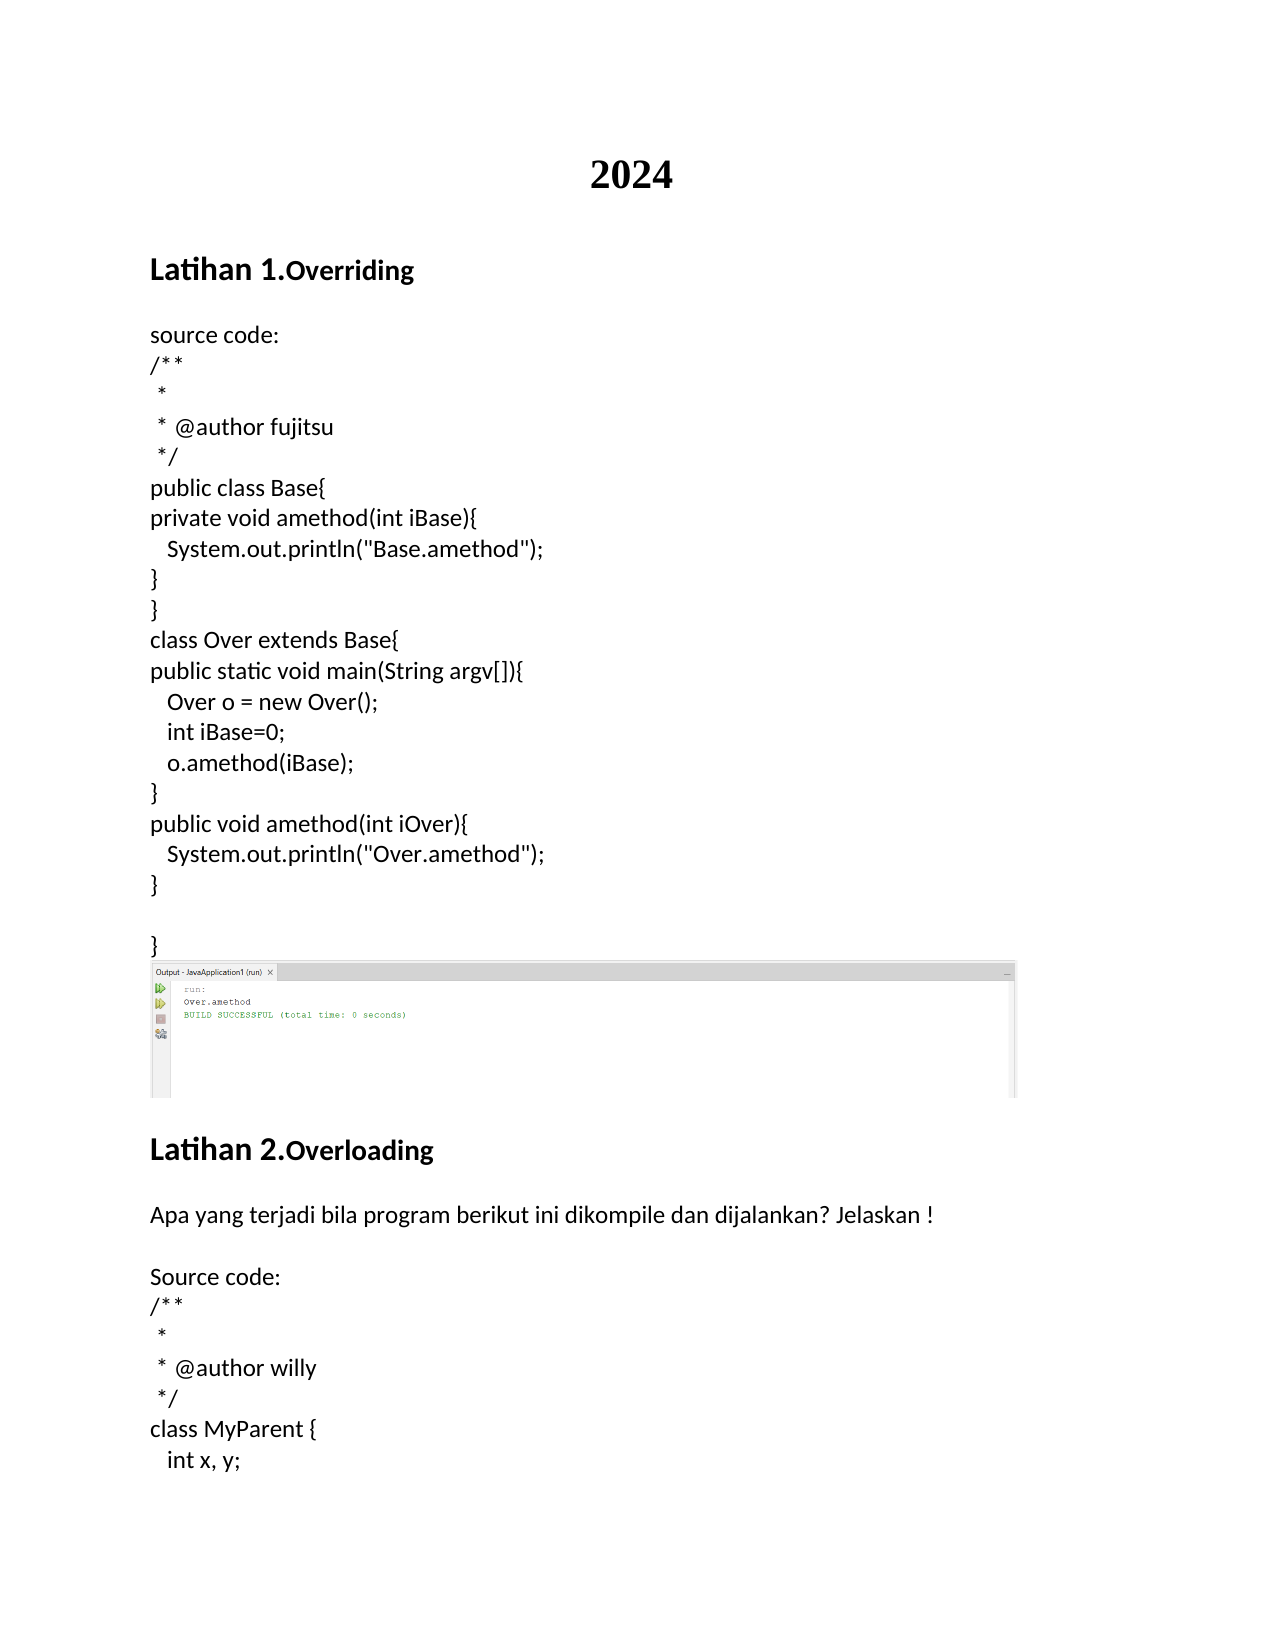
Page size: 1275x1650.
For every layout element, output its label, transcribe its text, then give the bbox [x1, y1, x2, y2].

text } [150, 594, 1125, 625]
text * @author fujitsu [150, 411, 1125, 442]
text * [150, 381, 1125, 411]
text * @author willy [150, 1352, 1125, 1383]
text System.out.println("Base.amethod"); [150, 533, 1125, 564]
text */ [150, 442, 1125, 472]
text int iBase=0; [150, 716, 1125, 747]
text public static void main(String argv[]){ [150, 655, 1125, 686]
text public class Base{ [150, 472, 1125, 503]
text public void amethod(int iOver){ [150, 808, 1125, 838]
text Latihan 1.Overriding [150, 248, 1125, 289]
text private void amethod(int iBase){ [150, 503, 1125, 533]
text * [150, 1322, 1125, 1352]
text } [150, 930, 1125, 960]
text Source code: [150, 1261, 1125, 1291]
text source code: [150, 319, 1125, 350]
text class MyParent { [150, 1413, 1125, 1444]
text 2024 [165, 150, 1097, 198]
text System.out.println("Over.amethod"); [150, 838, 1125, 869]
text } [150, 869, 1125, 899]
text Latihan 2.Overloading [150, 1128, 1125, 1169]
text o.amethod(iBase); [150, 747, 1125, 777]
text Over o = new Over(); [150, 686, 1125, 716]
text Apa yang terjadi bila program berikut ini dikompile dan dijalankan? Jelaskan ! [150, 1199, 1125, 1230]
text } [150, 564, 1125, 594]
picture [150, 960, 1018, 1098]
text int x, y; [150, 1444, 1125, 1474]
text /** [150, 1291, 1125, 1322]
text */ [150, 1383, 1125, 1413]
text class Over extends Base{ [150, 625, 1125, 655]
text } [150, 777, 1125, 808]
text /** [150, 350, 1125, 381]
